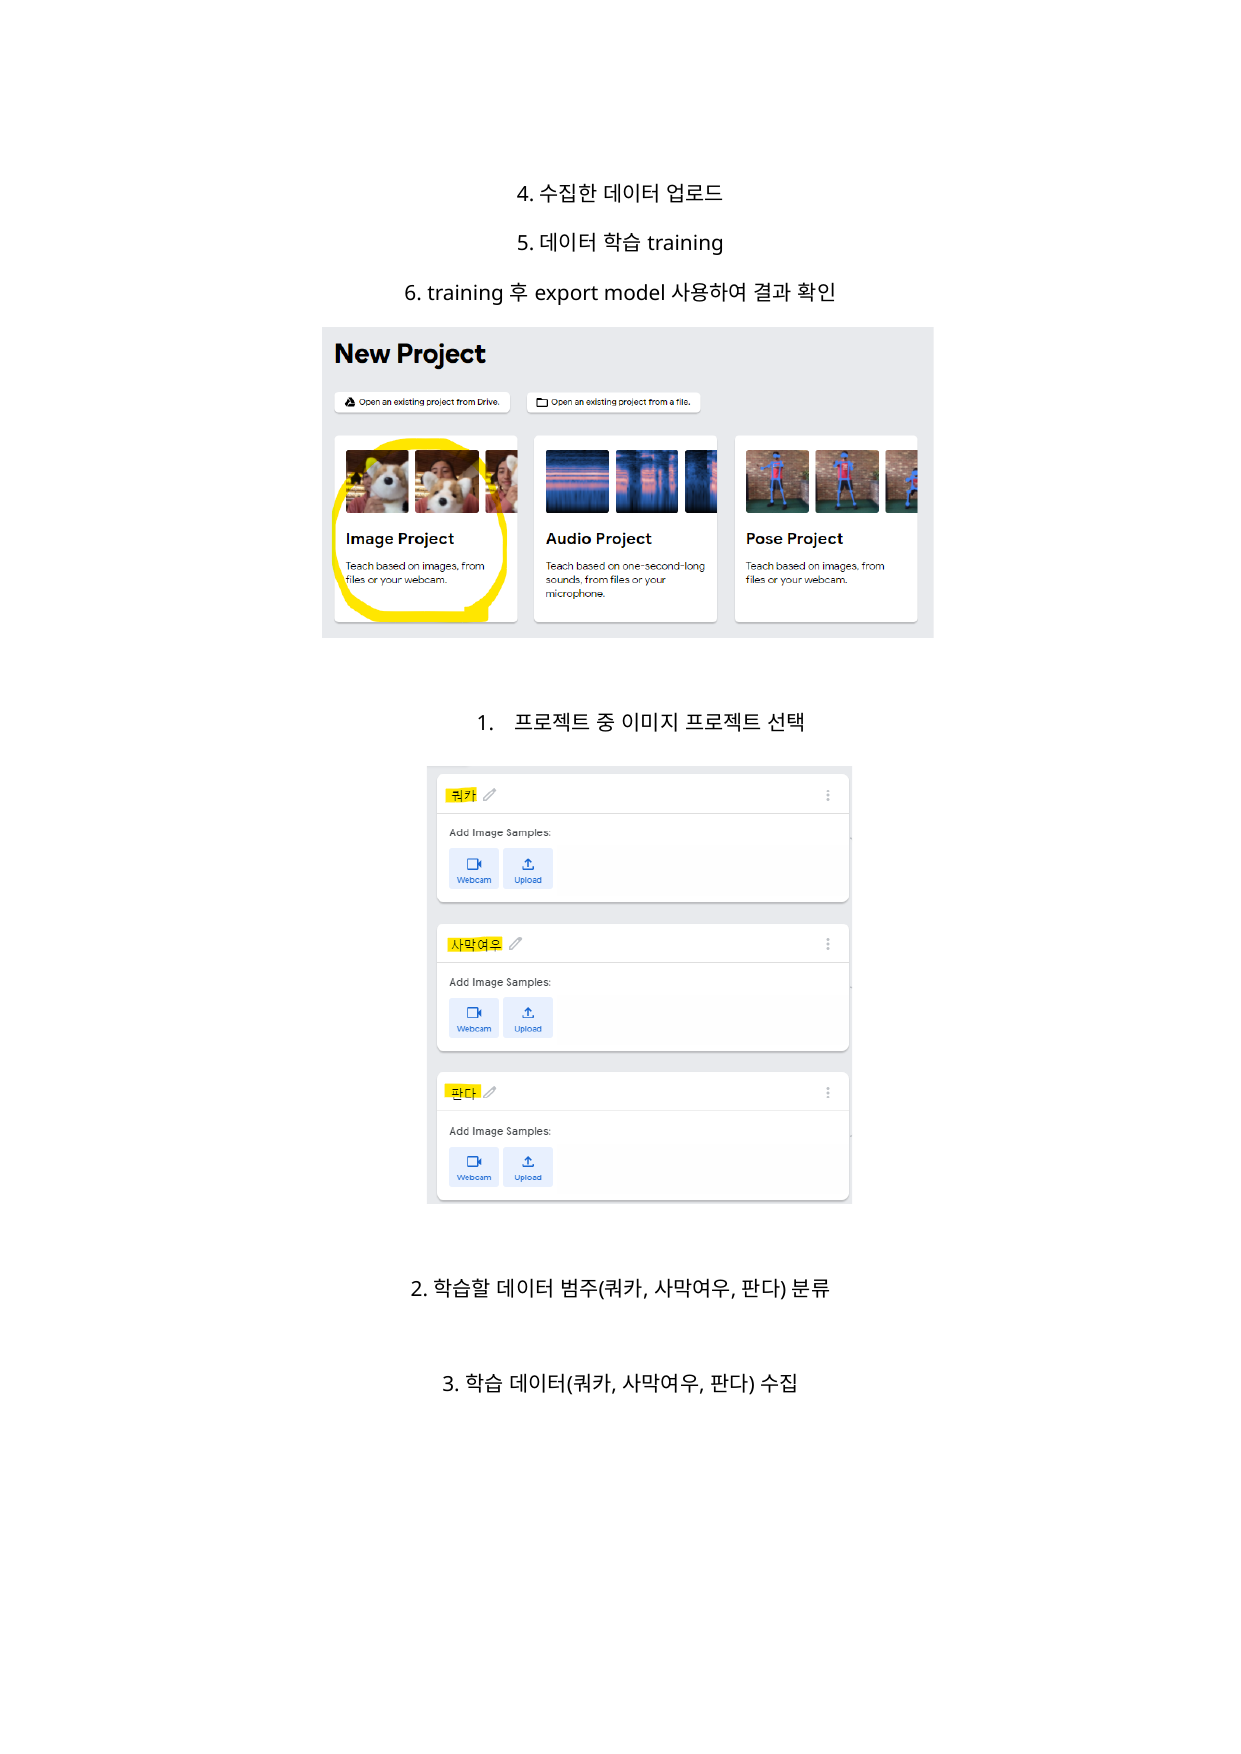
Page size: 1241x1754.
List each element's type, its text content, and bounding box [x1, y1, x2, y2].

text 6. training 후 export model 사용하여 결과 확인 [150, 276, 1090, 306]
text 3. 학습 데이터(쿼카, 사막여우, 판다) 수집 [150, 1367, 1090, 1398]
list 프로젝트 중 이미지 프로젝트 선택 [192, 706, 1090, 736]
text 2. 학습할 데이터 범주(쿼카, 사막여우, 판다) 분류 [150, 1272, 1090, 1303]
picture [426, 766, 853, 1204]
picture [322, 327, 934, 638]
text 5. 데이터 학습 training [150, 227, 1090, 257]
text 4. 수집한 데이터 업로드 [150, 177, 1090, 207]
